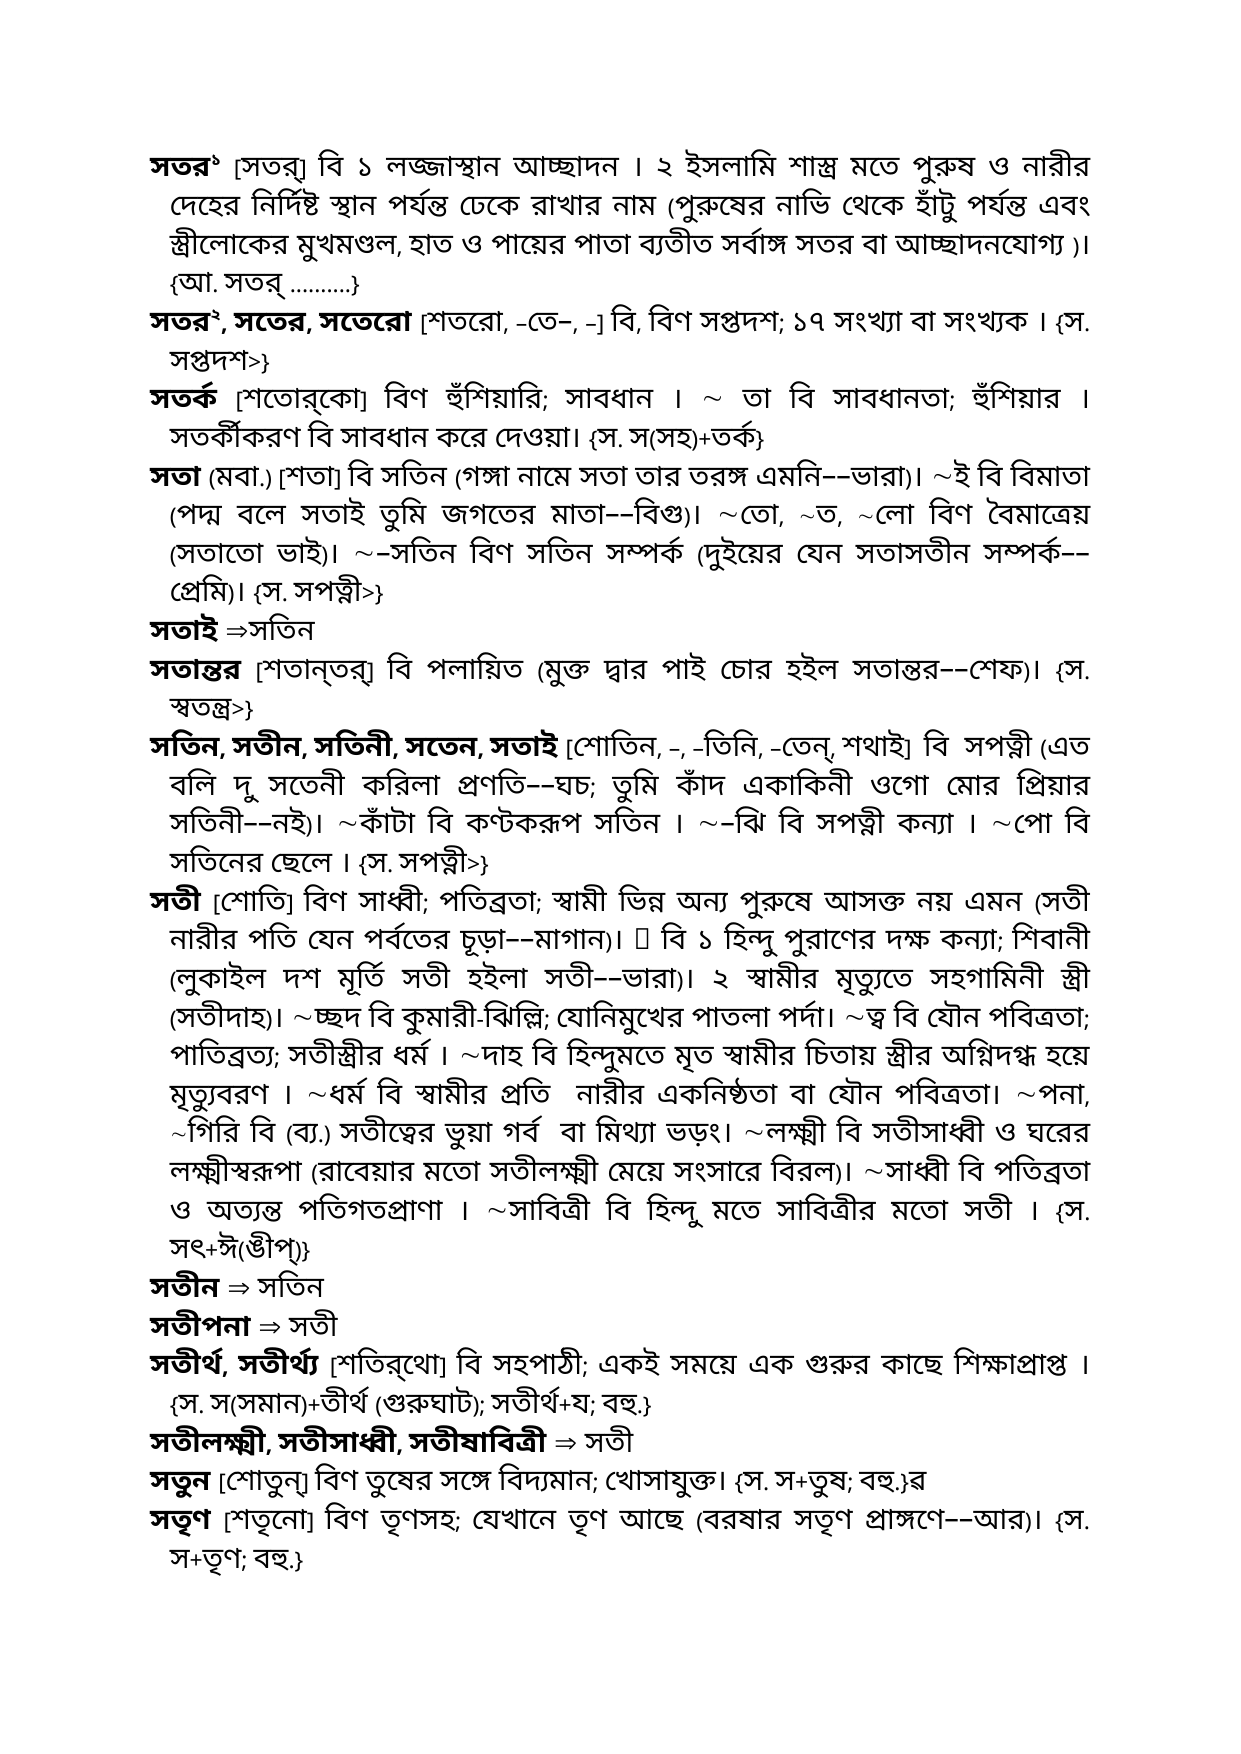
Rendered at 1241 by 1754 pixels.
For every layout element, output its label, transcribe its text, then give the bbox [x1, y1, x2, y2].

text সতী [শোতি] বিণ সাধ্বী; পতিব্রতা; স্বামী ভিন্ন অন্য পুরুষে আসক্ত নয় এমন (সতী নারীর পতি যেন পর্বতের চূড়া––মাগান)। বি ১ হিন্দু পুরাণের দক্ষ কন্যা; শিবানী (লুকাইল দশ মূর্তি সতী হইলা সতী––ভারা)। ২ স্বামীর মৃত্যুতে সহগামিনী স্ত্রী (সতীদাহ)। চ্ছদ বি কুমারী-ঝিল্লি; যোনিমুখের পাতলা পর্দা। ত্ব বি যৌন পবিত্রতা; পাতিব্রত্য; সতীস্ত্রীর ধর্ম । দাহ বি হিন্দুমতে মৃত স্বামীর চিতায় স্ত্রীর অগ্নিদগ্ধ হয়ে মৃত্যুবরণ । ধর্ম বি স্বামীর প্রতি নারীর একনিষ্ঠতা বা যৌন পবিত্রতা। পনা, গিরি বি (ব্য.) সতীত্বের ভুয়া গর্ব বা মিথ্যা ভড়ং। লক্ষ্মী বি সতীসাধ্বী ও ঘরের লক্ষ্মীস্বরূপা (রাবেয়ার মতো সতীলক্ষ্মী মেয়ে সংসারে বিরল)। সাধ্বী বি পতিব্রতা ও অত্যন্ত পতিগতপ্রাণা । সাবিত্রী বি হিন্দু মতে সাবিত্রীর মতো সতী । {স. সৎ+ঈ(ঙীপ্‌)} [150, 884, 1090, 1271]
text সতাই সতিন [150, 614, 1090, 652]
text সতা (মবা.) [শতা] বি সতিন (গঙ্গা নামে সতা তার তরঙ্গ এমনি––ভারা)। ই বি বিমাতা (পদ্ম বলে সতাই তুমি জগতের মাতা––বিগু)। তো, ত, লো বিণ বৈমাত্রেয় (সতাতো ভাই)। –সতিন বিণ সতিন সম্পর্ক (দুইয়ের যেন সতাসতীন সম্পর্ক––প্রেমি)। {স. সপত্নী>} [150, 459, 1090, 614]
text সতীর্থ, সতীর্থ্য [শতির্‌থো] বি সহপাঠী; একই সময়ে এক গুরুর কাছে শিক্ষাপ্রাপ্ত । {স. স(সমান)+তীর্থ (গুরুঘাট); সতীর্থ+য; বহু.} [150, 1348, 1090, 1425]
text সতীপনা সতী [150, 1309, 1090, 1348]
text সতর১ [সতর্‌] বি ১ লজ্জাস্থান আচ্ছাদন । ২ ইসলামি শাস্ত্র মতে পুরুষ ও নারীর দেহের নির্দিষ্ট স্থান পর্যন্ত ঢেকে রাখার নাম (পুরুষের নাভি থেকে হাঁটু পর্যন্ত এবং স্ত্রীলোকের মুখমণ্ডল, হাত ও পায়ের পাতা ব্যতীত সর্বাঙ্গ সতর বা আচ্ছাদনযোগ্য )। {আ. সতর্‌ ..........} [150, 150, 1090, 304]
text সতান্তর [শতান্‌তর্‌] বি পলায়িত (মুক্ত দ্বার পাই চোর হইল সতান্তর––শেফ)। {স. স্বতন্ত্র>} [150, 652, 1090, 730]
text সতীন সতিন [150, 1271, 1090, 1309]
text সতীলক্ষ্মী, সতীসাধ্বী, সতীষাবিত্রী সতী [150, 1425, 1090, 1464]
text সতর২, সতের, সতেরো [শতরো, –তে–, –] বি, বিণ সপ্তদশ; ১৭ সংখ্যা বা সংখ্যক । {স. সপ্তদশ>} [150, 304, 1090, 382]
text সতৃণ [শতৃনো] বিণ তৃণসহ; যেখানে তৃণ আছে (বরষার সতৃণ প্রাঙ্গণে––আর)। {স. স+তৃণ; বহু.} [150, 1503, 1090, 1580]
text সতর্ক [শতোর্‌কো] বিণ হুঁশিয়ারি; সাবধান । তা বি সাবধানতা; হুঁশিয়ার । সতর্কীকরণ বি সাবধান করে দেওয়া। {স. স(সহ)+তর্ক} [150, 382, 1090, 459]
text সতুন [শোতুন্‌] বিণ তুষের সঙ্গে বিদ্যমান; খোসাযুক্ত। {স. স+তুষ; বহু.}ৱ [150, 1464, 1090, 1503]
text সতিন, সতীন, সতিনী, সতেন, সতাই [শোতিন, –, –তিনি, –তেন্‌, শথাই] বি সপত্নী (এত বলি দু সতেনী করিলা প্রণতি––ঘচ; তুমি কাঁদ একাকিনী ওগো মোর প্রিয়ার সতিনী––নই)। কাঁটা বি কণ্টকরূপ সতিন । –ঝি বি সপত্নী কন্যা । পো বি সতিনের ছেলে । {স. সপত্নী>} [150, 730, 1090, 884]
